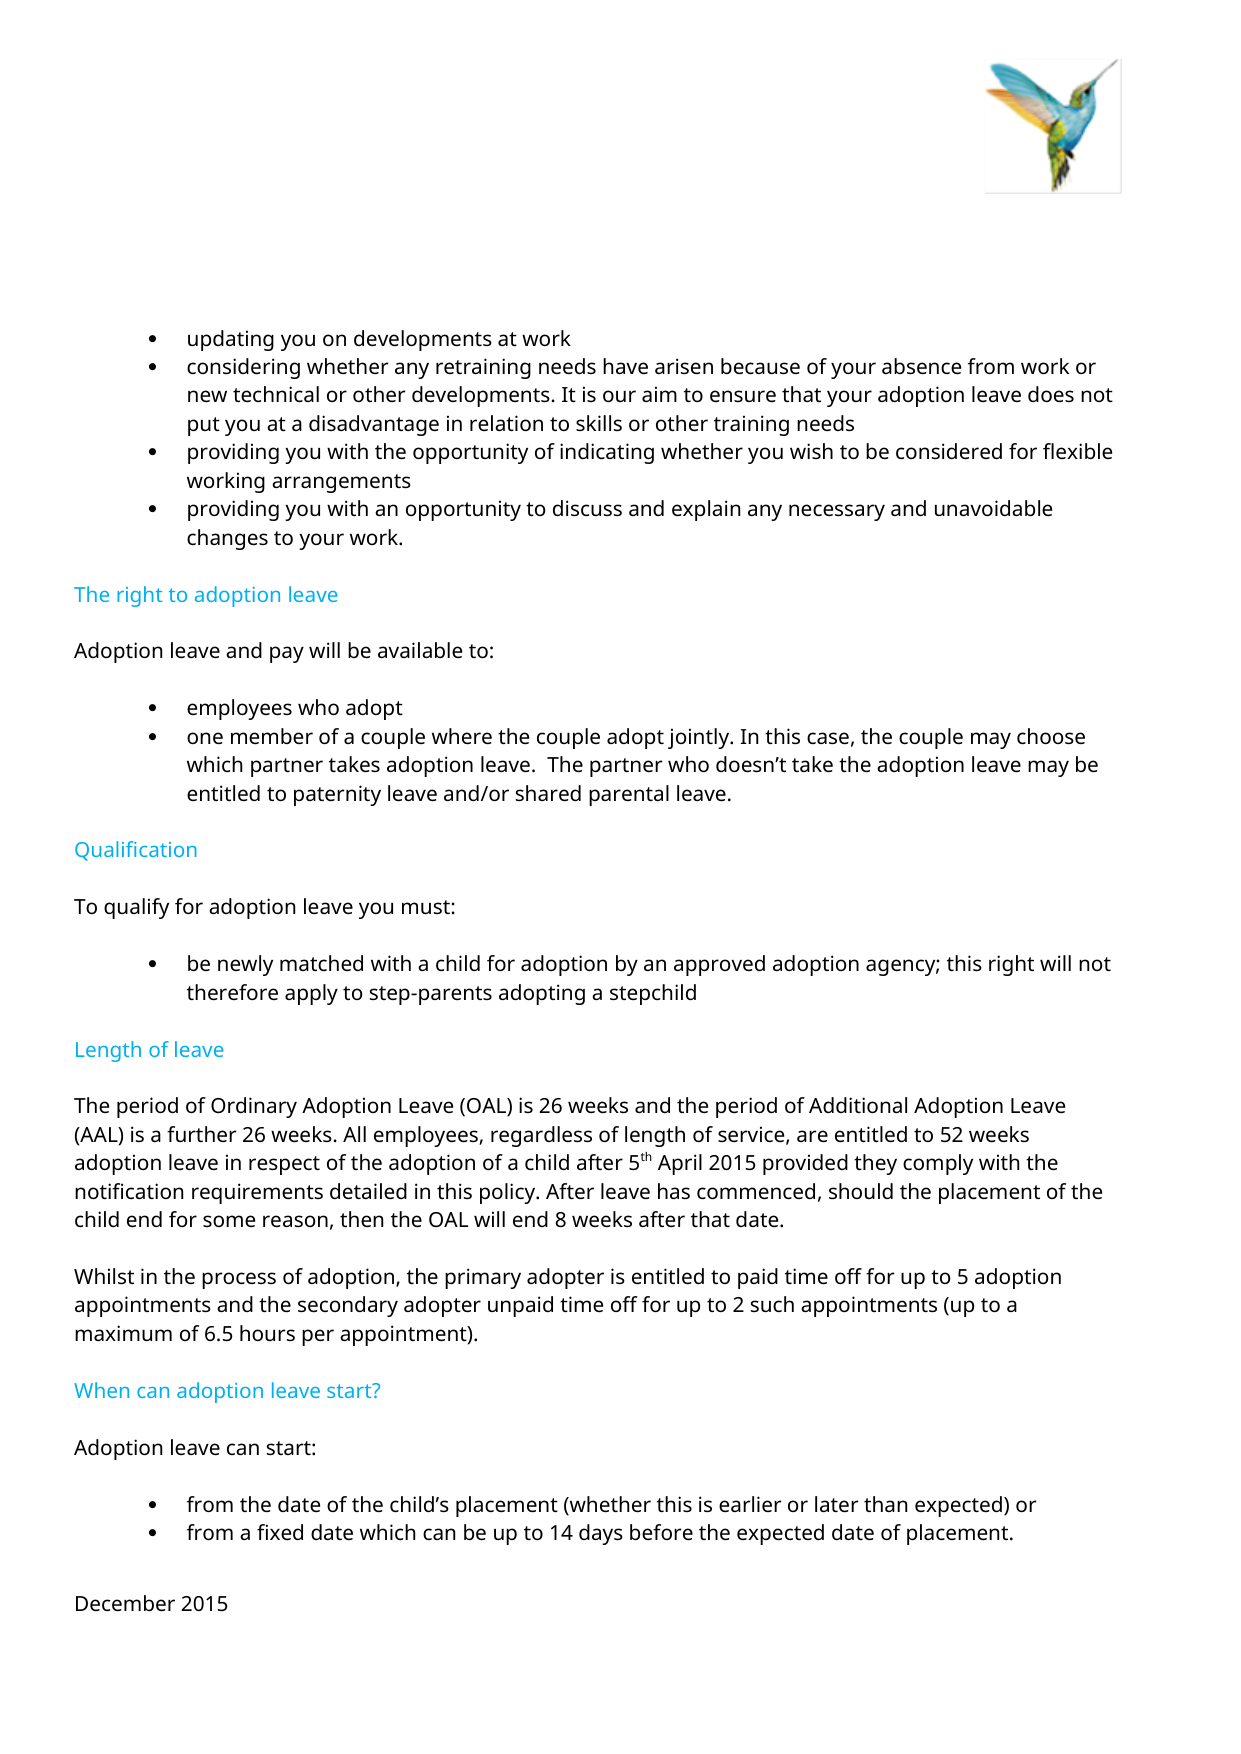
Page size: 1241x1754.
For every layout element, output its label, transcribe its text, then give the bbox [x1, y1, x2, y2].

list from the date of the child’s placement (whether this is earlier or later than expected) or [149, 1490, 1122, 1518]
picture [984, 59, 1123, 195]
text The right to adoption leave [74, 580, 1122, 608]
text Adoption leave and pay will be available to: [74, 637, 1122, 665]
text When can adoption leave start? [74, 1376, 1122, 1404]
text To qualify for adoption leave you must: [74, 892, 1122, 921]
list be newly matched with a child for adoption by an approved adoption agency; this right will not therefore apply to step-parents adopting a stepchild [149, 949, 1122, 1006]
text The period of Ordinary Adoption Leave (OAL) is 26 weeks and the period of Additional Adoption Leave (AAL) is a further 26 weeks. All employees, regardless of length of service, are entitled to 52 weeks adoption leave in respect of the adoption of a child after 5th April 2015 provided they comply with the notification requirements detailed in this policy. After leave has commenced, should the placement of the child end for some reason, then the OAL will end 8 weeks after that date. [74, 1092, 1122, 1234]
list employees who adopt [149, 693, 1122, 722]
list considering whether any retraining needs have arisen because of your absence from work or new technical or other developments. It is our aim to ensure that your adoption leave does not put you at a disadvantage in relation to skills or other training needs [149, 352, 1122, 437]
list providing you with the opportunity of indicating whether you wish to be considered for flexible working arrangements [149, 437, 1122, 494]
list from a fixed date which can be up to 14 days before the expected date of placement. [149, 1518, 1122, 1547]
text Length of leave [74, 1035, 1122, 1063]
text Adoption leave can start: [74, 1433, 1122, 1461]
list providing you with an opportunity to discuss and explain any necessary and unavoidable changes to your work. [149, 494, 1122, 551]
text Whilst in the process of adoption, the primary adopter is entitled to paid time off for up to 5 adoption appointments and the secondary adopter unpaid time off for up to 2 such appointments (up to a maximum of 6.5 hours per appointment). [74, 1262, 1122, 1347]
text Qualification [74, 836, 1122, 864]
list updating you on developments at work [149, 324, 1122, 352]
list one member of a couple where the couple adopt jointly. In this case, the couple may choose which partner takes adoption leave. The partner who doesn’t take the adoption leave may be entitled to paternity leave and/or shared parental leave. [149, 722, 1122, 807]
